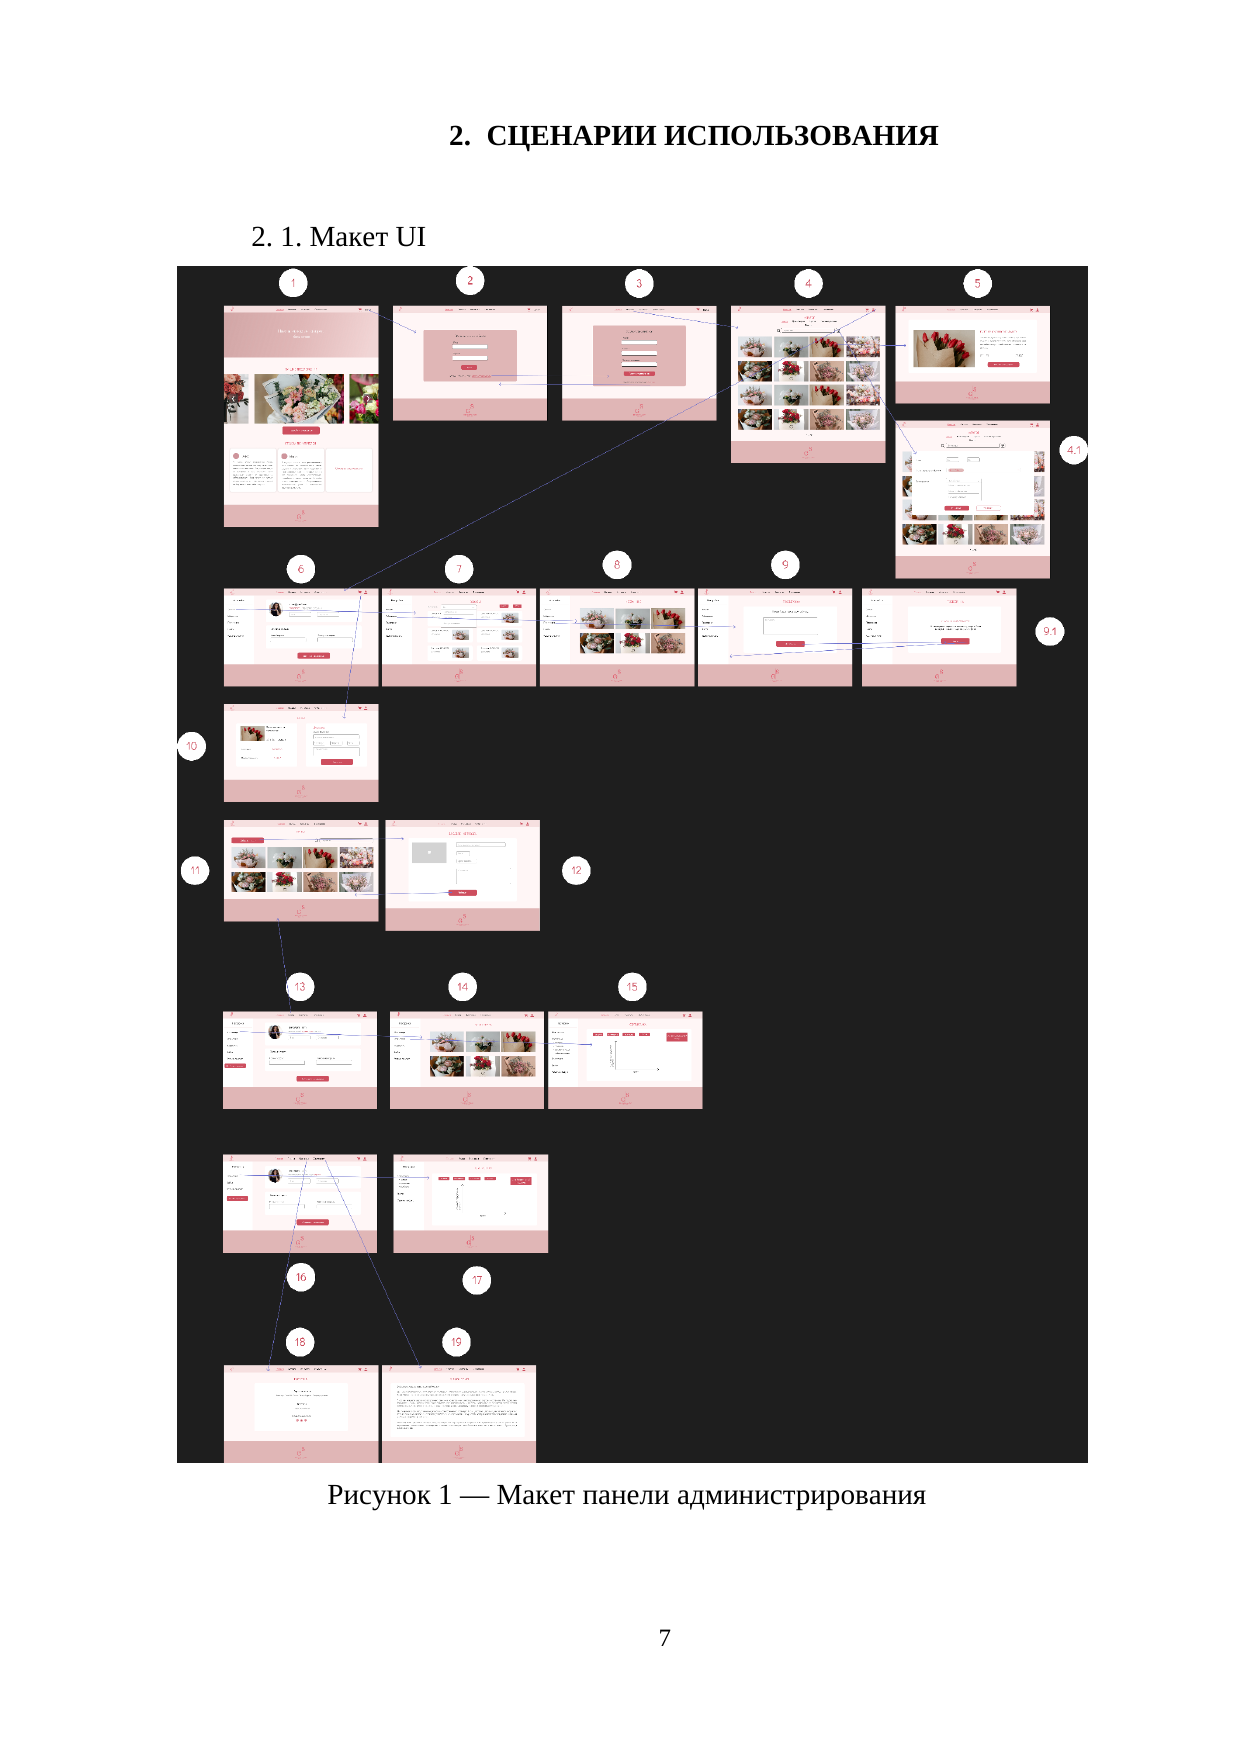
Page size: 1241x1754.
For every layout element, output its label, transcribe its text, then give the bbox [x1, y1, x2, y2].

picture [177, 266, 1088, 1463]
text Рисунок 1 — Макет панели администрирования [252, 1477, 1152, 1511]
list СЦЕНАРИИ ИСПОЛЬЗОВАНИЯ [236, 118, 1152, 152]
